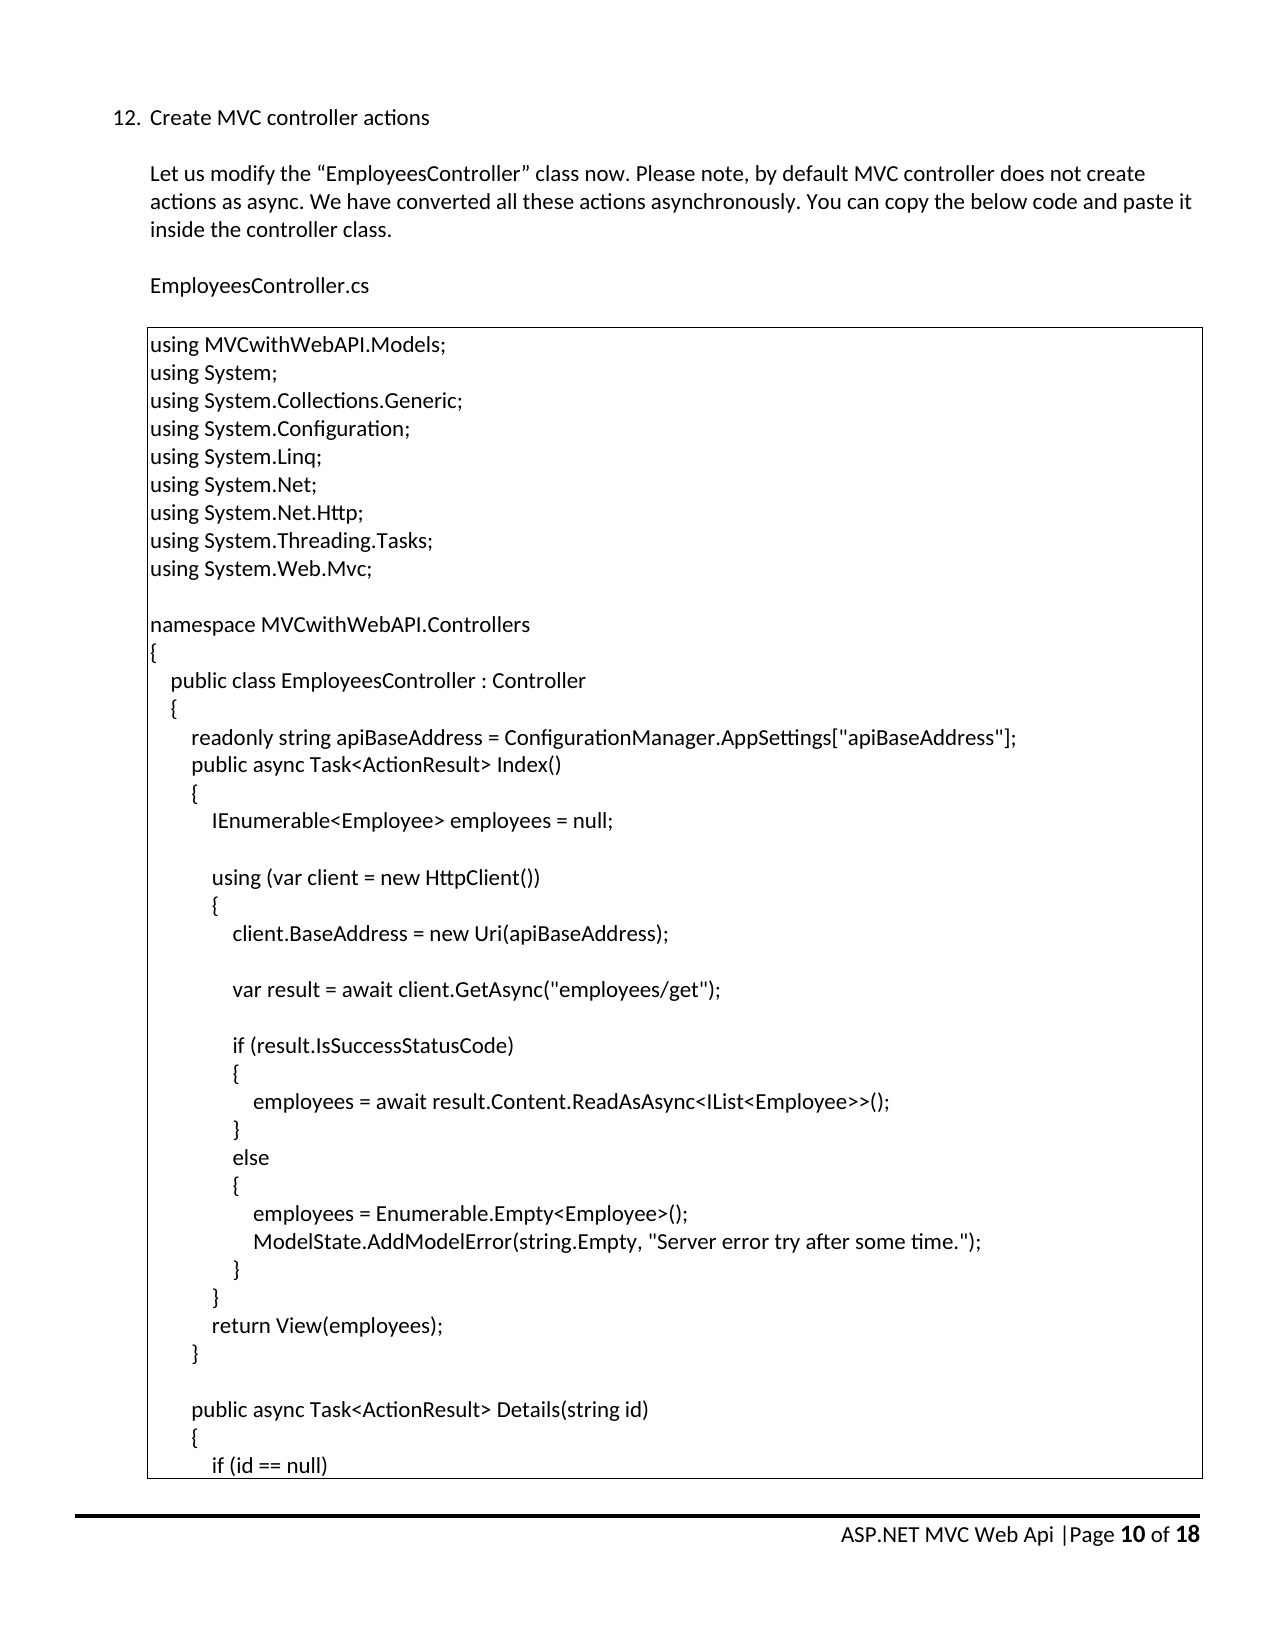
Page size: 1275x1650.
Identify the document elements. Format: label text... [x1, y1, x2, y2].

list readonly string apiBaseAddress = ConfigurationManager.AppSettings["apiBaseAddress"]; [148, 719, 1202, 747]
list ModelState.AddModelError(string.Empty, "Server error try after some time."); [148, 1224, 1202, 1252]
list IEnumerable<Employee> employees = null; [148, 803, 1202, 835]
list { [148, 1168, 1202, 1196]
list } [148, 1112, 1202, 1140]
list } [148, 1252, 1202, 1280]
list { [148, 1056, 1202, 1084]
list else [148, 1140, 1202, 1168]
list public async Task<ActionResult> Details(string id) [148, 1392, 1202, 1420]
list employees = await result.Content.ReadAsAsync<IList<Employee>>(); [148, 1084, 1202, 1112]
list Create MVC controller actions [112, 103, 1200, 131]
list employees = Enumerable.Empty<Employee>(); [148, 1196, 1202, 1224]
list using (var client = new HttpClient()) [148, 859, 1202, 888]
list using System.Web.Mvc; [148, 551, 1202, 582]
list using System; [148, 355, 1202, 383]
list public async Task<ActionResult> Index() [148, 747, 1202, 776]
list if (id == null) [148, 1448, 1202, 1478]
list EmployeesController.cs [150, 271, 1200, 299]
list var result = await client.GetAsync("employees/get"); [148, 972, 1202, 1003]
list namespace MVCwithWebAPI.Controllers [148, 607, 1202, 635]
list if (result.IsSuccessStatusCode) [148, 1028, 1202, 1056]
list using System.Collections.Generic; [148, 383, 1202, 411]
list using System.Net; [148, 467, 1202, 495]
list { [148, 888, 1202, 916]
list public class EmployeesController : Controller [148, 663, 1202, 691]
list { [148, 1420, 1202, 1448]
list using MVCwithWebAPI.Models; [148, 328, 1202, 355]
list client.BaseAddress = new Uri(apiBaseAddress); [148, 916, 1202, 947]
list } [148, 1280, 1202, 1308]
list return View(employees); [148, 1308, 1202, 1336]
list Let us modify the “EmployeesController” class now. Please note, by default MVC controller does not create actions as async. We have converted all these actions asynchronously. You can copy the below code and paste it inside the controller class. [150, 159, 1200, 243]
list { [148, 776, 1202, 803]
list } [148, 1336, 1202, 1367]
list using System.Configuration; [148, 411, 1202, 439]
list using System.Linq; [148, 439, 1202, 467]
list { [148, 635, 1202, 663]
list { [148, 691, 1202, 719]
list using System.Net.Http; [148, 495, 1202, 523]
list using System.Threading.Tasks; [148, 523, 1202, 551]
